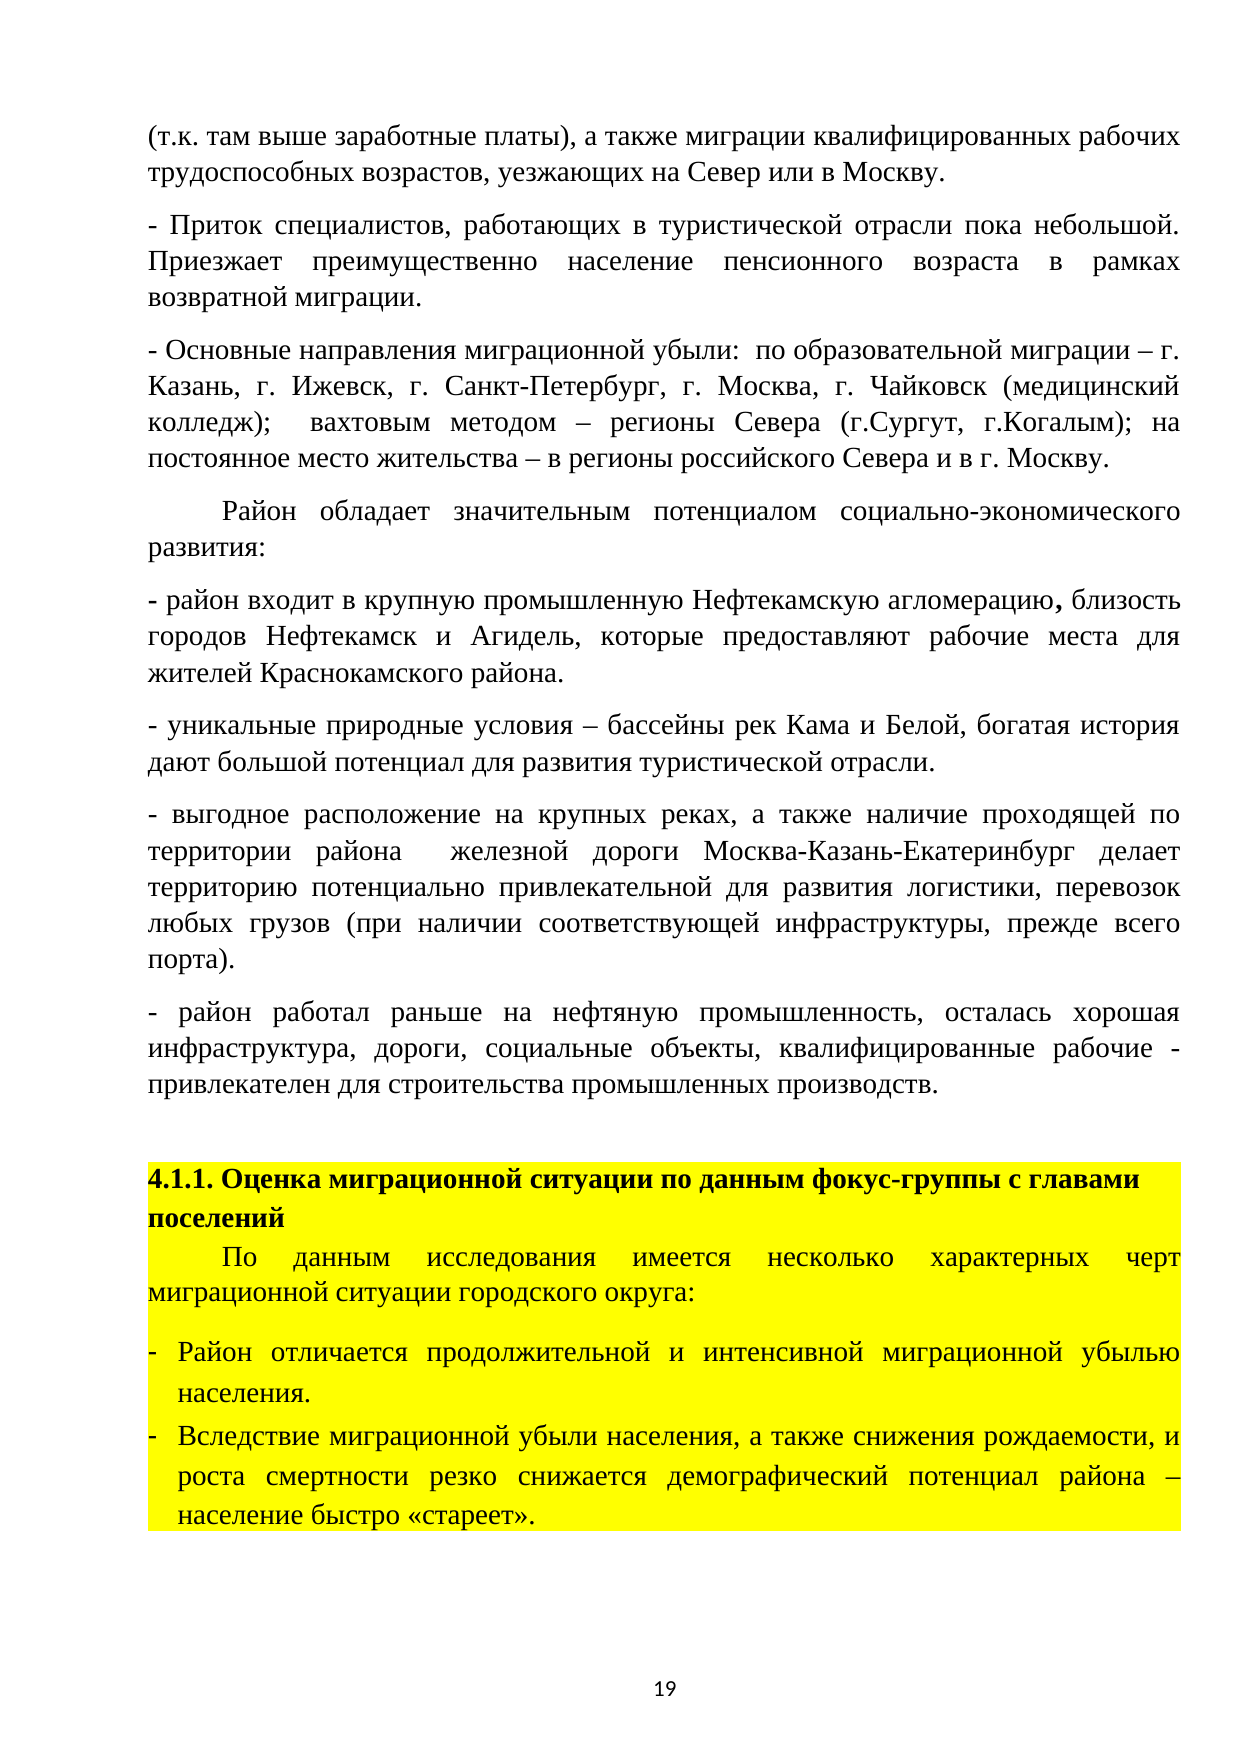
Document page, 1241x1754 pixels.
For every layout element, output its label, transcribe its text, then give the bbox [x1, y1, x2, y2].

text - Приток специалистов, работающих в туристической отрасли пока небольшой. Приезжает преимущественно население пенсионного возраста в рамках возвратной миграции. [148, 207, 1181, 313]
subtitle 4.1.1. Оценка миграционной ситуации по данным фокус-группы с главами поселений [148, 1162, 1181, 1234]
text По данным исследования имеется несколько характерных черт миграционной ситуации городского округа: [148, 1239, 1181, 1308]
list Район отличается продолжительной и интенсивной миграционной убылью населения. [148, 1331, 1181, 1409]
text - район входит в крупную промышленную Нефтекамскую агломерацию, близость городов Нефтекамск и Агидель, которые предоставляют рабочие места для жителей Краснокамского района. [148, 582, 1181, 688]
list Вследствие миграционной убыли населения, а также снижения рождаемости, и роста смертности резко снижается демографический потенциал района – население быстро «стареет». [148, 1414, 1181, 1531]
text Район обладает значительным потенциалом социально-экономического развития: [148, 493, 1181, 563]
text - уникальные природные условия – бассейны рек Кама и Белой, богатая история дают большой потенциал для развития туристической отрасли. [148, 707, 1181, 777]
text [148, 118, 1181, 188]
text - район работал раньше на нефтяную промышленность, осталась хорошая инфраструктура, дороги, социальные объекты, квалифицированные рабочие - привлекателен для строительства промышленных производств. [148, 994, 1181, 1100]
text - Основные направления миграционной убыли: по образовательной миграции – г. Казань, г. Ижевск, г. Санкт-Петербург, г. Москва, г. Чайковск (медицинский колледж); вахтовым методом – регионы Севера (г.Сургут, г.Когалым); на постоянное место жительства – в регионы российского Севера и в г. Москву. [148, 332, 1181, 474]
text - выгодное расположение на крупных реках, а также наличие проходящей по территории района железной дороги Москва-Казань-Екатеринбург делает территорию потенциально привлекательной для развития логистики, перевозок любых грузов (при наличии соответствующей инфраструктуры, прежде всего порта). [148, 796, 1181, 974]
